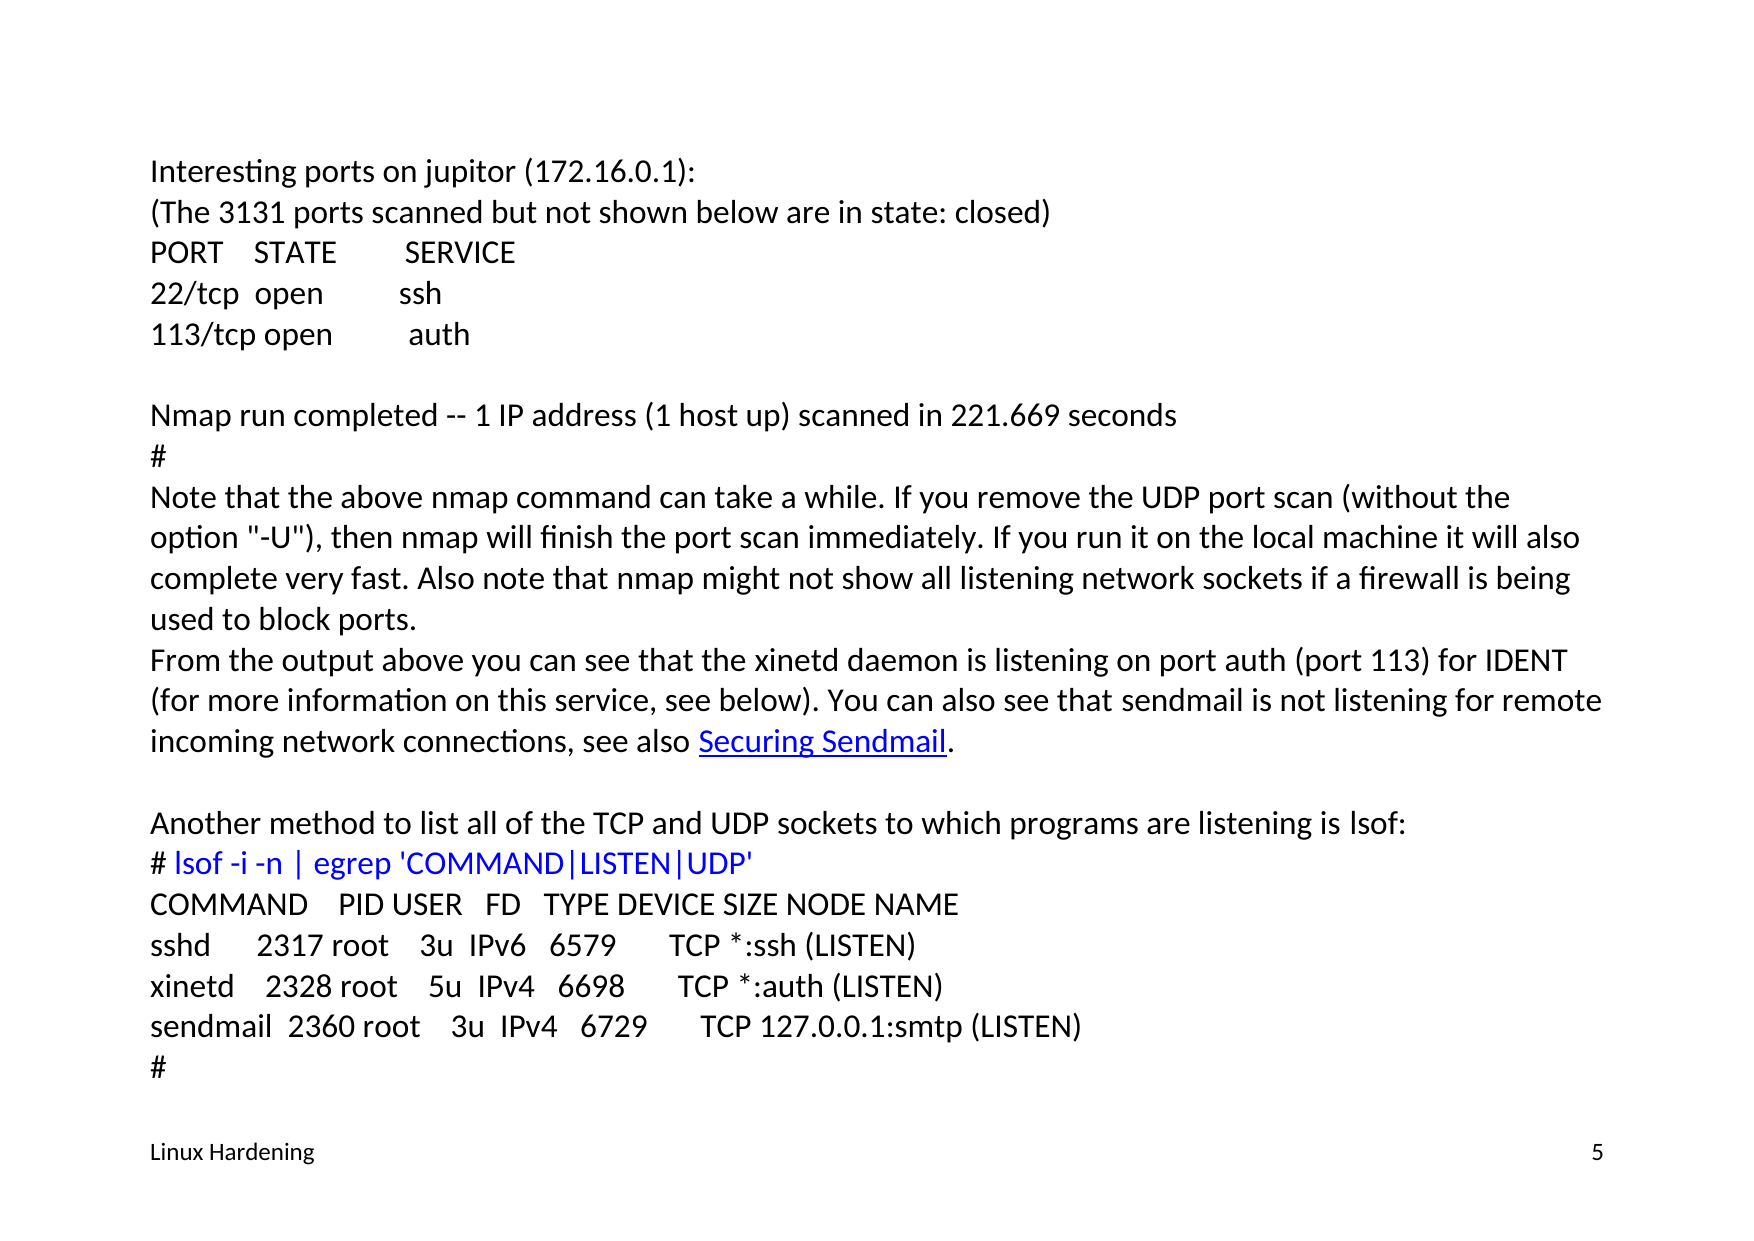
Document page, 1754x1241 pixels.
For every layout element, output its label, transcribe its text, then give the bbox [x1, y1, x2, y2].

text Nmap run completed -- 1 IP address (1 host up) scanned in 221.669 seconds [150, 394, 1604, 435]
text # [150, 1046, 1604, 1087]
text Interesting ports on jupitor (172.16.0.1): [150, 150, 1604, 191]
text sshd 2317 root 3u IPv6 6579 TCP *:ssh (LISTEN) [150, 924, 1604, 964]
text PORT STATE SERVICE [150, 231, 1604, 272]
text 22/tcp open ssh [150, 272, 1604, 313]
text # lsof -i -n | egrep 'COMMAND|LISTEN|UDP' [150, 842, 1604, 883]
text Note that the above nmap command can take a while. If you remove the UDP port scan (without the option "-U"), then nmap will finish the port scan immediately. If you run it on the local machine it will also complete very fast. Also note that nmap might not show all listening network sockets if a firewall is being used to block ports. From the output above you can see that the xinetd daemon is listening on port auth (port 113) for IDENT (for more information on this service, see below). You can also see that sendmail is not listening for remote incoming network connections, see also Securing Sendmail. Another method to list all of the TCP and UDP sockets to which programs are listening is lsof: [150, 476, 1604, 842]
text 113/tcp open auth [150, 313, 1604, 354]
text xinetd 2328 root 5u IPv4 6698 TCP *:auth (LISTEN) [150, 964, 1604, 1005]
text # [150, 435, 1604, 476]
text sendmail 2360 root 3u IPv4 6729 TCP 127.0.0.1:smtp (LISTEN) [150, 1005, 1604, 1046]
text COMMAND PID USER FD TYPE DEVICE SIZE NODE NAME [150, 883, 1604, 924]
text (The 3131 ports scanned but not shown below are in state: closed) [150, 191, 1604, 231]
